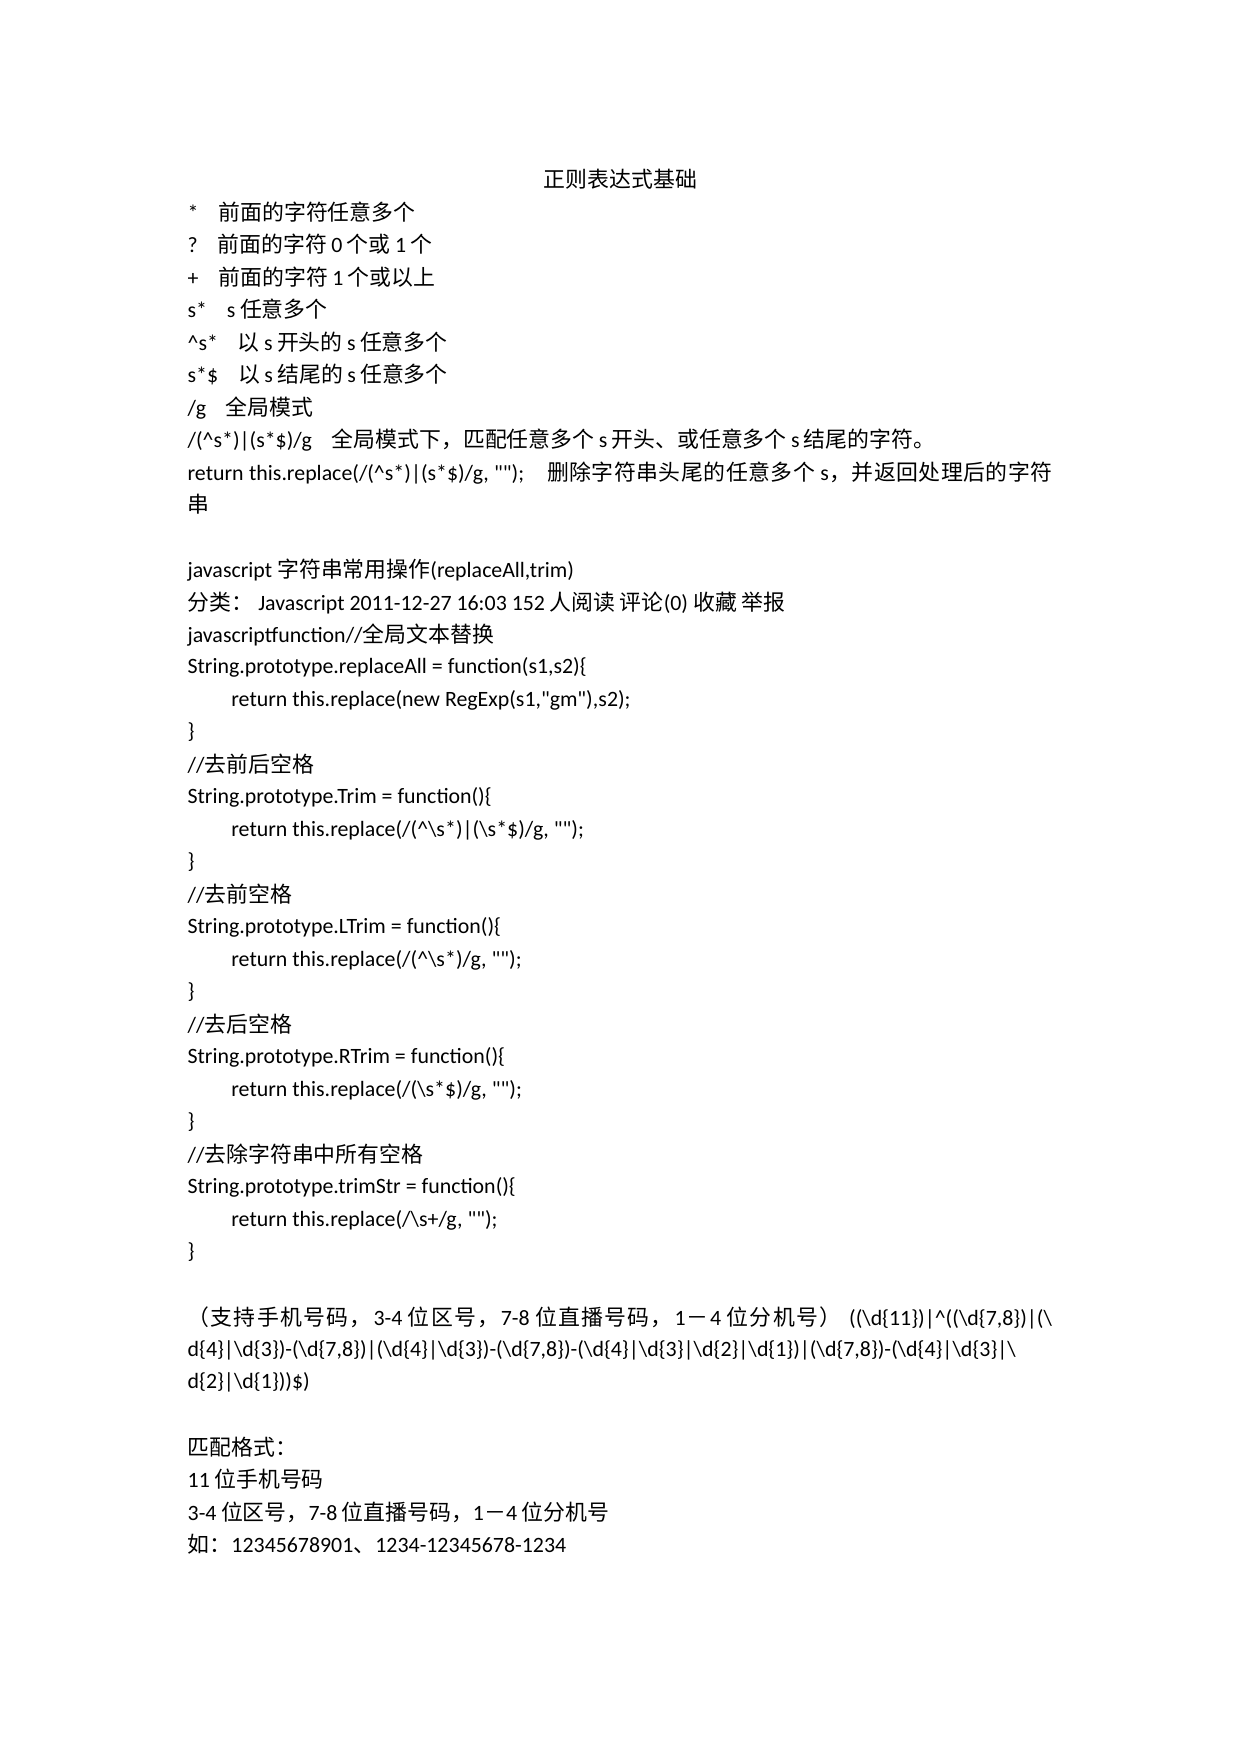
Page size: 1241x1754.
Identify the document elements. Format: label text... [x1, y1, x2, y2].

text javascript 字符串常用操作(replaceAll,trim) [187, 552, 1053, 584]
text String.prototype.replaceAll = function(s1,s2){ [187, 649, 1053, 682]
text * 前面的字符任意多个 [187, 194, 1053, 227]
text } [187, 1234, 1053, 1267]
text //去除字符串中所有空格 [187, 1137, 1053, 1169]
text String.prototype.LTrim = function(){ [187, 909, 1053, 942]
text 正则表达式基础 [187, 162, 1053, 194]
text （支持手机号码，3-4位区号，7-8位直播号码，1－4位分机号） ((\d{11})|^((\d{7,8})|(\d{4}|\d{3})-(\d{7,8})|(\d{4}|\d{3})-(\d{7,8})-(\d{4}|\d{3}|\d{2}|\d{1})|(\d{7,8})-(\d{4}|\d{3}|\d{2}|\d{1}))$) [187, 1299, 1053, 1397]
text 匹配格式： [187, 1429, 1053, 1462]
text 11位手机号码 [187, 1462, 1053, 1494]
text /g 全局模式 [187, 389, 1053, 422]
text return this.replace(/(\s*$)/g, ""); [187, 1072, 1053, 1104]
text javascriptfunction//全局文本替换 [187, 617, 1053, 649]
text } [187, 974, 1053, 1007]
text 分类： Javascript 2011-12-27 16:03 152人阅读 评论(0) 收藏 举报 [187, 584, 1053, 617]
text String.prototype.RTrim = function(){ [187, 1039, 1053, 1072]
text s* s任意多个 [187, 292, 1053, 324]
text 如：12345678901、1234-12345678-1234 [187, 1527, 1053, 1559]
text //去后空格 [187, 1007, 1053, 1039]
text return this.replace(/(^s*)|(s*$)/g, ""); 删除字符串头尾的任意多个s，并返回处理后的字符串 [187, 454, 1053, 519]
text return this.replace(/\s+/g, ""); [187, 1202, 1053, 1234]
text /(^s*)|(s*$)/g 全局模式下，匹配任意多个s开头、或任意多个s结尾的字符。 [187, 422, 1053, 454]
text + 前面的字符1个或以上 [187, 259, 1053, 292]
text s*$ 以s结尾的s任意多个 [187, 357, 1053, 389]
text } [187, 714, 1053, 747]
text //去前后空格 [187, 747, 1053, 779]
text String.prototype.Trim = function(){ [187, 779, 1053, 812]
text return this.replace(/(^\s*)|(\s*$)/g, ""); [187, 812, 1053, 844]
text ^s* 以s开头的s任意多个 [187, 324, 1053, 357]
text 3-4位区号，7-8位直播号码，1－4位分机号 [187, 1494, 1053, 1527]
text return this.replace(new RegExp(s1,"gm"),s2); [187, 682, 1053, 714]
text //去前空格 [187, 877, 1053, 909]
text } [187, 1104, 1053, 1137]
text ? 前面的字符0个或1个 [187, 227, 1053, 259]
text return this.replace(/(^\s*)/g, ""); [187, 942, 1053, 974]
text } [187, 844, 1053, 877]
text String.prototype.trimStr = function(){ [187, 1169, 1053, 1202]
